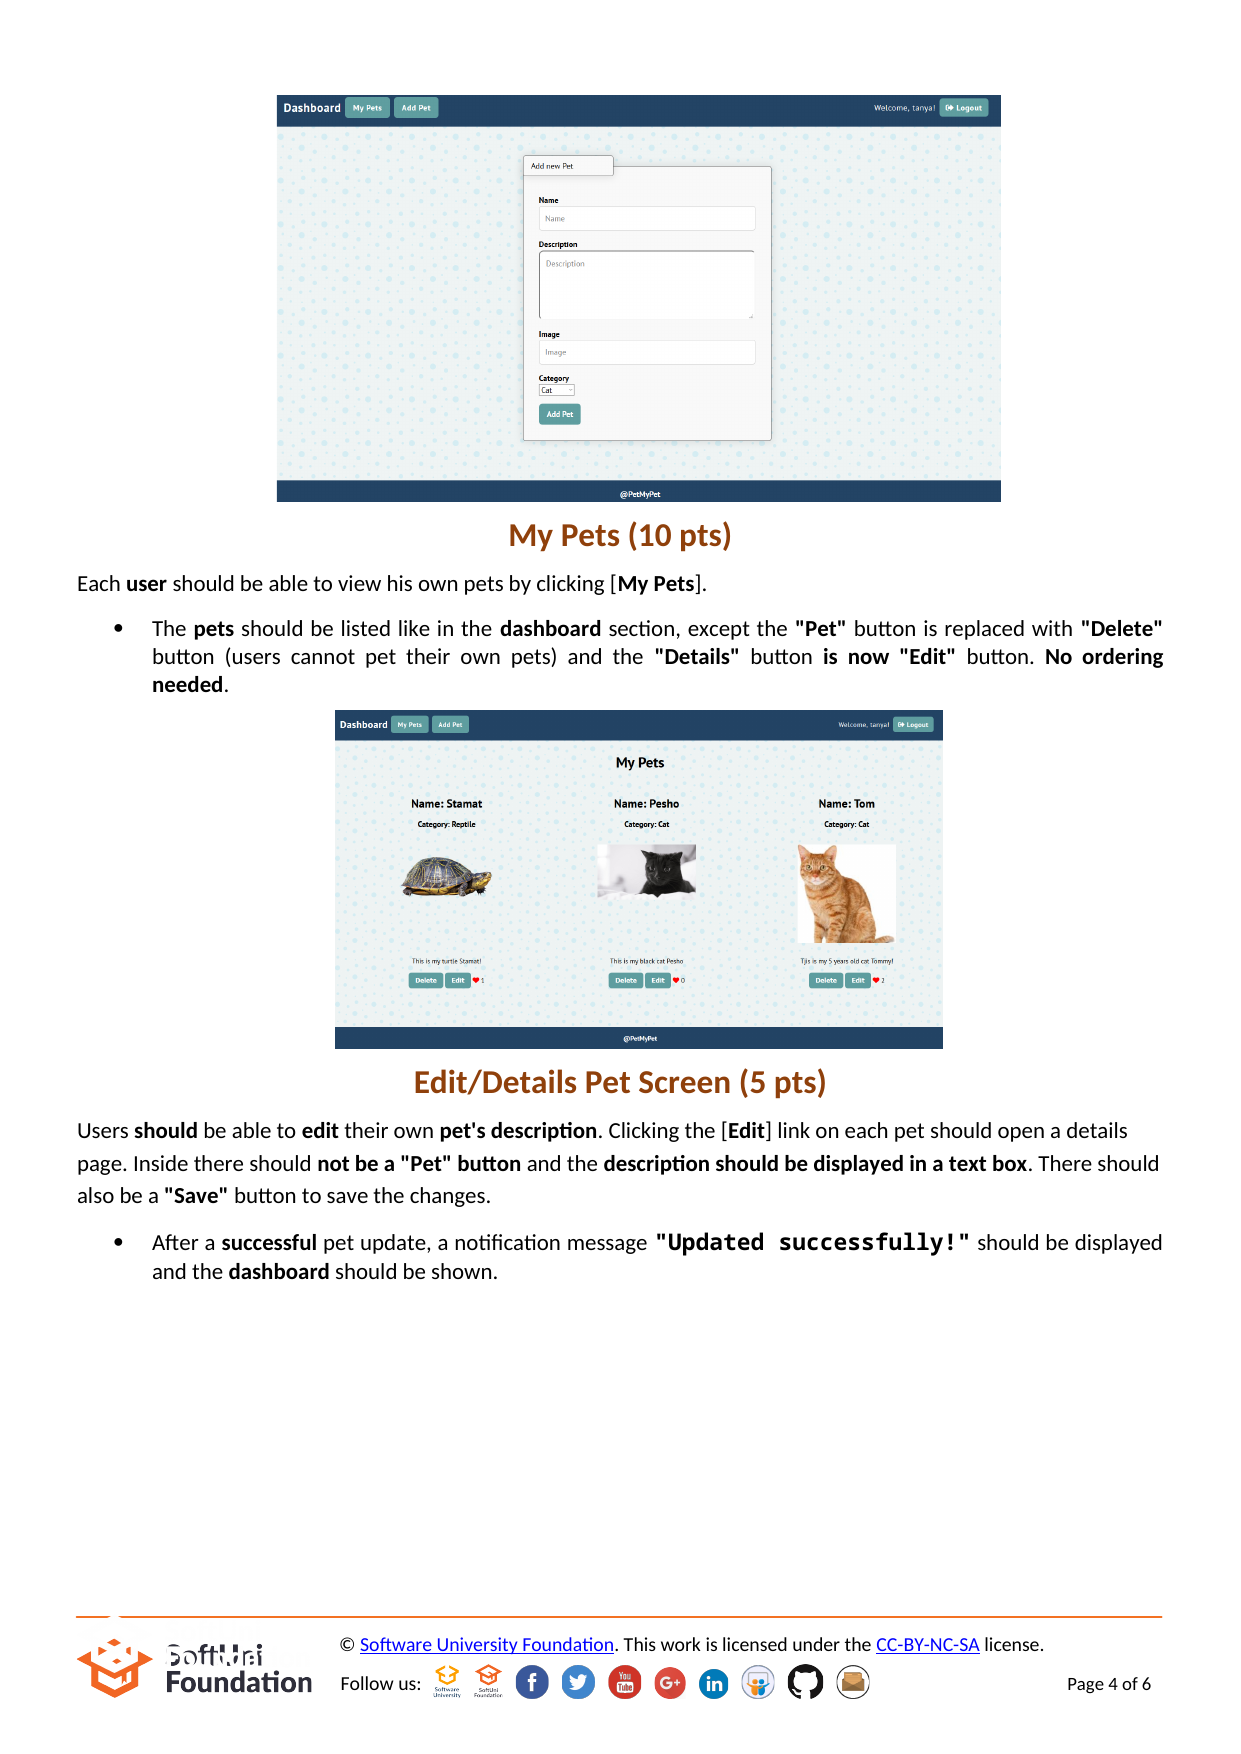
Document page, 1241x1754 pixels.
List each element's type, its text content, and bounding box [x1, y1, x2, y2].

subtitle Edit/Details Pet Screen (5 pts) [77, 1061, 1163, 1102]
picture [76, 1614, 312, 1698]
picture [654, 1667, 686, 1699]
picture [608, 1665, 642, 1699]
picture [474, 1664, 503, 1699]
picture [713, 1681, 722, 1690]
picture [787, 1664, 824, 1699]
text Users should be able to edit their own pet's description. Clicking the [Edit] link on each pet should open a details page. Inside there should not be a "Pet" button and the description should be displayed in a text box. There should also be a "Save" button to save the changes. [77, 1117, 1163, 1209]
text Each user should be able to view his own pets by clicking [My Pets]. [77, 569, 1163, 597]
picture [515, 1665, 549, 1699]
list The pets should be listed like in the dashboard section, except the "Pet" button is replaced with "Delete" button (users cannot pet their own pets) and the "Details" button is now "Edit" button. No ordering needed. [114, 614, 1163, 698]
picture [276, 95, 1001, 502]
picture [562, 1665, 595, 1699]
picture [720, 1690, 729, 1699]
picture [720, 1669, 729, 1678]
picture [836, 1665, 870, 1699]
picture [699, 1669, 708, 1678]
subtitle My Pets (10 pts) [77, 514, 1163, 555]
picture [433, 1665, 461, 1699]
list After a successful pet update, a notification message "Updated successfully!" should be displayed and the dashboard should be shown. [114, 1226, 1163, 1285]
picture [335, 710, 943, 1049]
picture [699, 1690, 708, 1699]
picture [741, 1665, 775, 1699]
